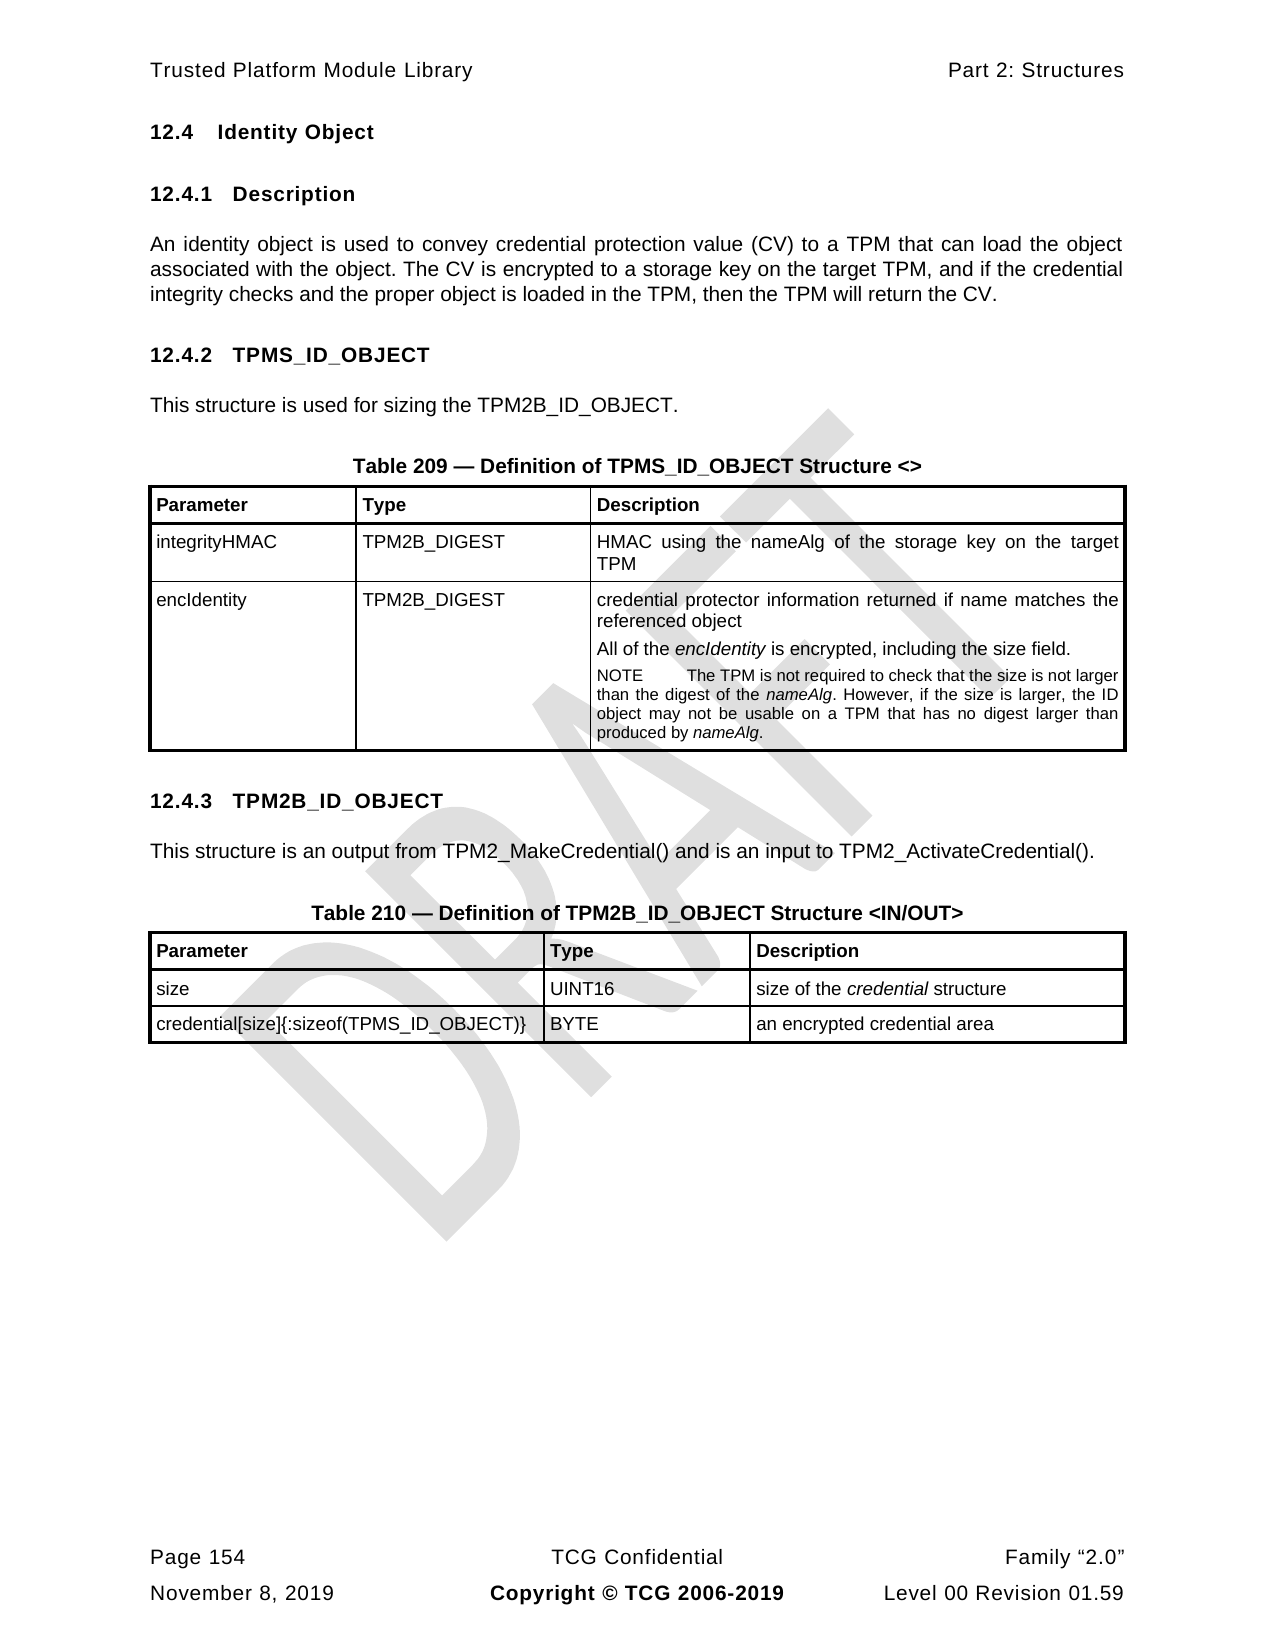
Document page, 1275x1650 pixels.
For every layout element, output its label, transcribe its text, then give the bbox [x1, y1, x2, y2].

subtitle Description [150, 181, 1125, 205]
text This structure is an output from TPM2_MakeCredential() and is an input to TPM2_ActivateCredential(). [150, 838, 1125, 863]
text This structure is used for sizing the TPM2B_ID_OBJECT. [150, 392, 1125, 417]
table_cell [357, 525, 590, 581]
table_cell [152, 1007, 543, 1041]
text An identity object is used to convey credential protection value (CV) to a TPM that can load the object associated with the object. The CV is encrypted to a storage key on the target TPM, and if the credential integrity checks and the proper object is loaded in the TPM, then the TPM will return the CV. [150, 230, 1125, 305]
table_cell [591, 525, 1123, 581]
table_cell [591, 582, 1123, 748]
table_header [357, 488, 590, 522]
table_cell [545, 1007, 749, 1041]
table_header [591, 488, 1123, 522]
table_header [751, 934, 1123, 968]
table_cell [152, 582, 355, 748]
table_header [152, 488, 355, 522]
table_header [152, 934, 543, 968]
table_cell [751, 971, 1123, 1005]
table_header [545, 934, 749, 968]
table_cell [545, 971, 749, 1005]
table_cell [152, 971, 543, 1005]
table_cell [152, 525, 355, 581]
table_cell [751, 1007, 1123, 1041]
subtitle TPMS_ID_OBJECT [150, 343, 1125, 367]
subtitle TPM2B_ID_OBJECT [150, 789, 1125, 813]
subtitle Identity Object [150, 120, 1125, 144]
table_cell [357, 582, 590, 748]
